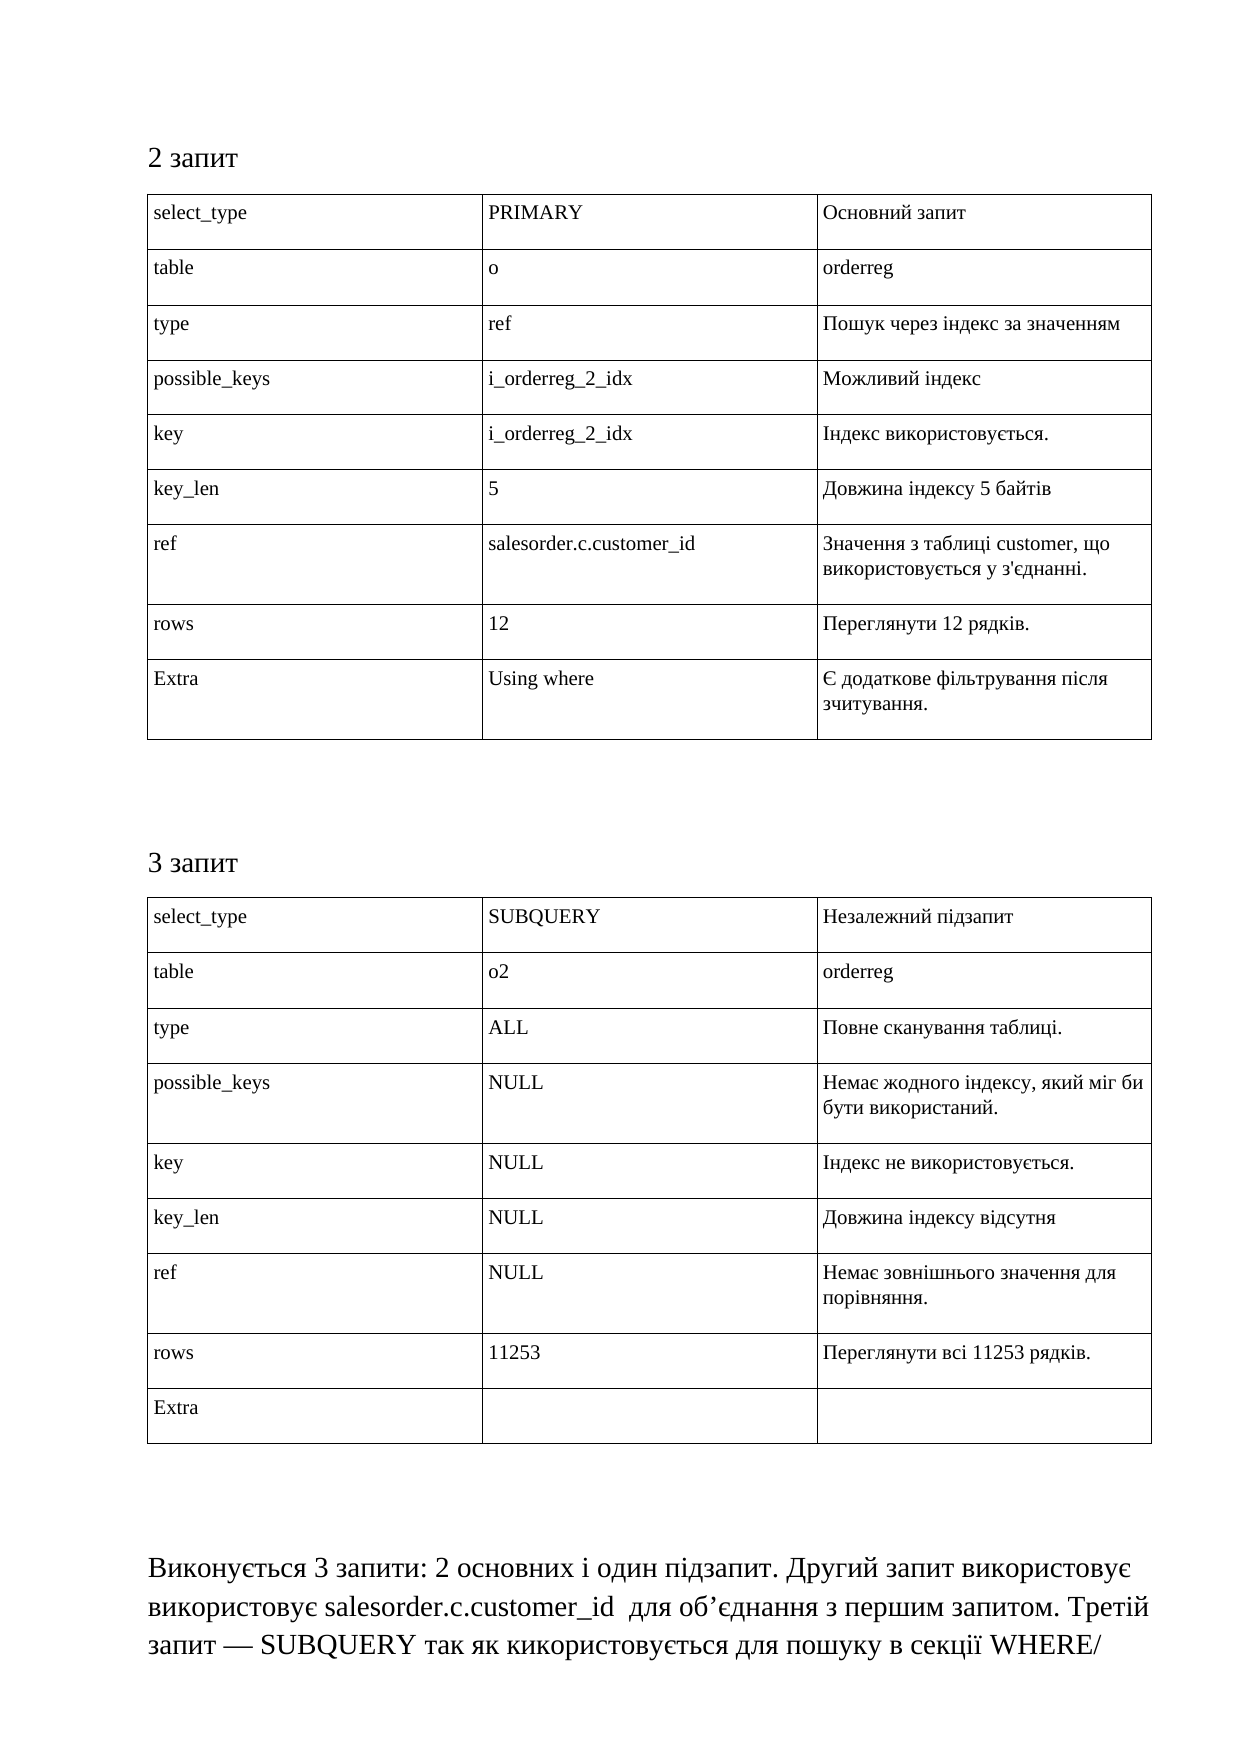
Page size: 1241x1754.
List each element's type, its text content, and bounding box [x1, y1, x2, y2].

table_header SUBQUERY [483, 898, 817, 952]
table_cell table [148, 953, 482, 1008]
table_cell Індекс не використовується. [818, 1144, 1151, 1198]
table_cell type [148, 306, 482, 359]
table_cell key [148, 415, 482, 469]
table_cell Індекс використовується. [818, 415, 1151, 469]
table_header Незалежний підзапит [818, 898, 1151, 952]
table_cell ref [148, 525, 482, 604]
table_cell rows [148, 605, 482, 659]
table_cell type [148, 1009, 482, 1063]
table_cell Переглянути 12 рядків. [818, 605, 1151, 659]
table_header select_type [148, 195, 482, 248]
table_cell NULL [483, 1254, 817, 1333]
table_cell Довжина індексу 5 байтів [818, 470, 1151, 524]
table_cell 5 [483, 470, 817, 524]
table_cell possible_keys [148, 361, 482, 414]
text 3 запит [148, 845, 1152, 879]
table_cell [818, 1389, 1151, 1443]
table_cell Повне сканування таблиці. [818, 1009, 1151, 1063]
table_cell rows [148, 1334, 482, 1388]
table_cell Переглянути всі 11253 рядків. [818, 1334, 1151, 1388]
table_cell i_orderreg_2_idx [483, 361, 817, 414]
table_cell ref [483, 306, 817, 359]
table_cell NULL [483, 1144, 817, 1198]
table_cell Немає жодного індексу, який міг би бути використаний. [818, 1064, 1151, 1143]
table_cell possible_keys [148, 1064, 482, 1143]
table_cell ref [148, 1254, 482, 1333]
table_cell i_orderreg_2_idx [483, 415, 817, 469]
table_header PRIMARY [483, 195, 817, 248]
table_cell Extra [148, 1389, 482, 1443]
table_cell 11253 [483, 1334, 817, 1388]
table_cell 12 [483, 605, 817, 659]
table_cell Довжина індексу відсутня [818, 1199, 1151, 1253]
text Виконується 3 запити: 2 основних і один підзапит. Другий запит використовує використовує salesorder.c.customer_id для об’єднання з першим запитом. Третій запит — SUBQUERY так як кикористовується для пошуку в секції WHERE/ [148, 1550, 1152, 1661]
table_cell key [148, 1144, 482, 1198]
table_cell o [483, 250, 817, 304]
table_cell ALL [483, 1009, 817, 1063]
table_cell Є додаткове фільтрування після зчитування. [818, 660, 1151, 739]
table_cell Значення з таблиці customer, що використовується у з'єднанні. [818, 525, 1151, 604]
table_cell Пошук через індекс за значенням [818, 306, 1151, 359]
table_cell table [148, 250, 482, 304]
table_cell NULL [483, 1199, 817, 1253]
table_cell [483, 1389, 817, 1443]
table_cell о2 [483, 953, 817, 1008]
table_cell key_len [148, 1199, 482, 1253]
table_cell orderreg [818, 250, 1151, 304]
table_cell Using where [483, 660, 817, 739]
table_cell orderreg [818, 953, 1151, 1008]
table_cell Можливий індекс [818, 361, 1151, 414]
table_header Основний запит [818, 195, 1151, 248]
table_header select_type [148, 898, 482, 952]
text 2 запит [148, 140, 1152, 174]
table_cell Немає зовнішнього значення для порівняння. [818, 1254, 1151, 1333]
table_cell salesorder.c.customer_id [483, 525, 817, 604]
table_cell Extra [148, 660, 482, 739]
table_cell NULL [483, 1064, 817, 1143]
table_cell key_len [148, 470, 482, 524]
